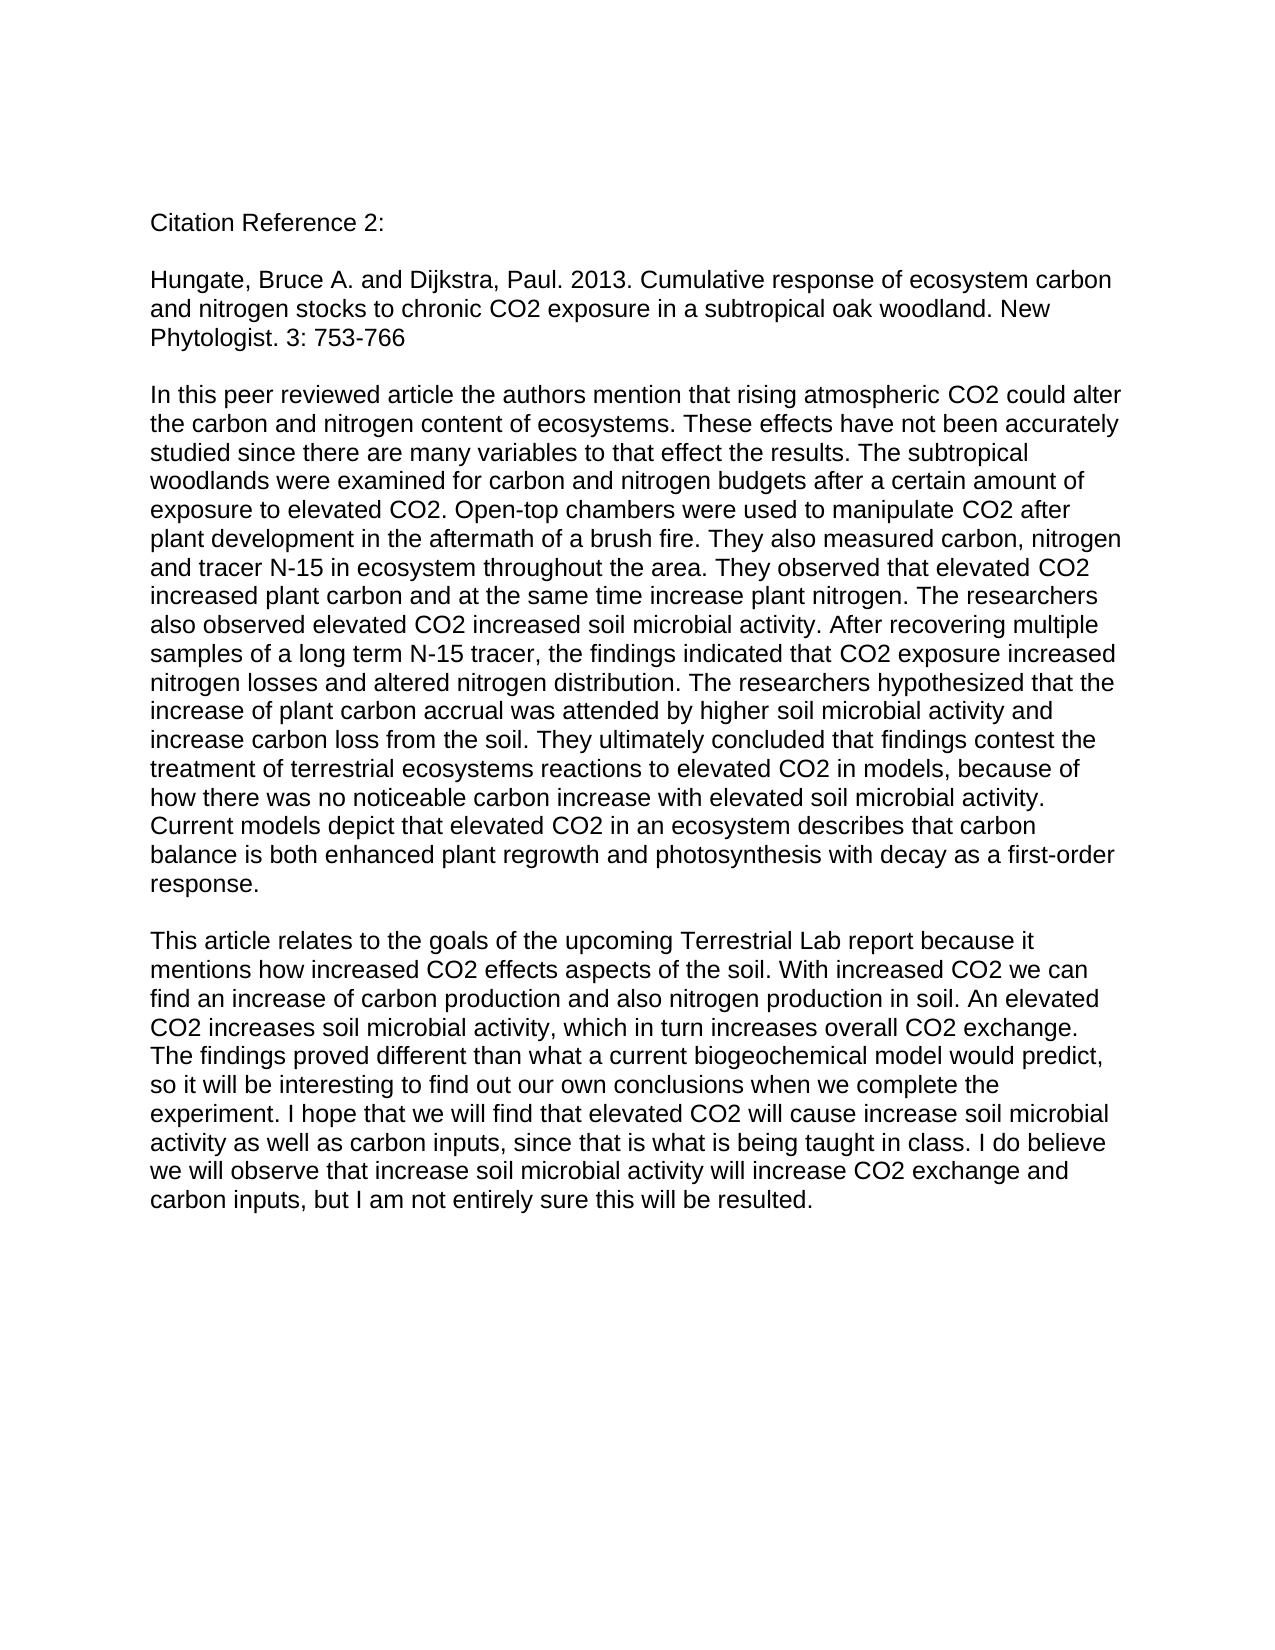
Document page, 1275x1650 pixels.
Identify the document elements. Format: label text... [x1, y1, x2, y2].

text Citation Reference 2: [150, 207, 1125, 236]
text In this peer reviewed article the authors mention that rising atmospheric CO2 could alter the carbon and nitrogen content of ecosystems. These effects have not been accurately studied since there are many variables to that effect the results. The subtropical woodlands were examined for carbon and nitrogen budgets after a certain amount of exposure to elevated CO2. Open-top chambers were used to manipulate CO2 after plant development in the aftermath of a brush fire. They also measured carbon, nitrogen and tracer N-15 in ecosystem throughout the area. They observed that elevated CO2 increased plant carbon and at the same time increase plant nitrogen. The researchers also observed elevated CO2 increased soil microbial activity. After recovering multiple samples of a long term N-15 tracer, the findings indicated that CO2 exposure increased nitrogen losses and altered nitrogen distribution. The researchers hypothesized that the increase of plant carbon accrual was attended by higher soil microbial activity and increase carbon loss from the soil. They ultimately concluded that findings contest the treatment of terrestrial ecosystems reactions to elevated CO2 in models, because of how there was no noticeable carbon increase with elevated soil microbial activity. Current models depict that elevated CO2 in an ecosystem describes that carbon balance is both enhanced plant regrowth and photosynthesis with decay as a first-order response. [150, 380, 1125, 897]
text Hungate, Bruce A. and Dijkstra, Paul. 2013. Cumulative response of ecosystem carbon and nitrogen stocks to chronic CO2 exposure in a subtropical oak woodland. New Phytologist. 3: 753-766 [150, 265, 1125, 351]
text This article relates to the goals of the upcoming Terrestrial Lab report because it mentions how increased CO2 effects aspects of the soil. With increased CO2 we can find an increase of carbon production and also nitrogen production in soil. An elevated CO2 increases soil microbial activity, which in turn increases overall CO2 exchange. The findings proved different than what a current biogeochemical model would predict, so it will be interesting to find out our own conclusions when we complete the experiment. I hope that we will find that elevated CO2 will cause increase soil microbial activity as well as carbon inputs, since that is what is being taught in class. I do believe we will observe that increase soil microbial activity will increase CO2 exchange and carbon inputs, but I am not entirely sure this will be resulted. [150, 926, 1125, 1214]
